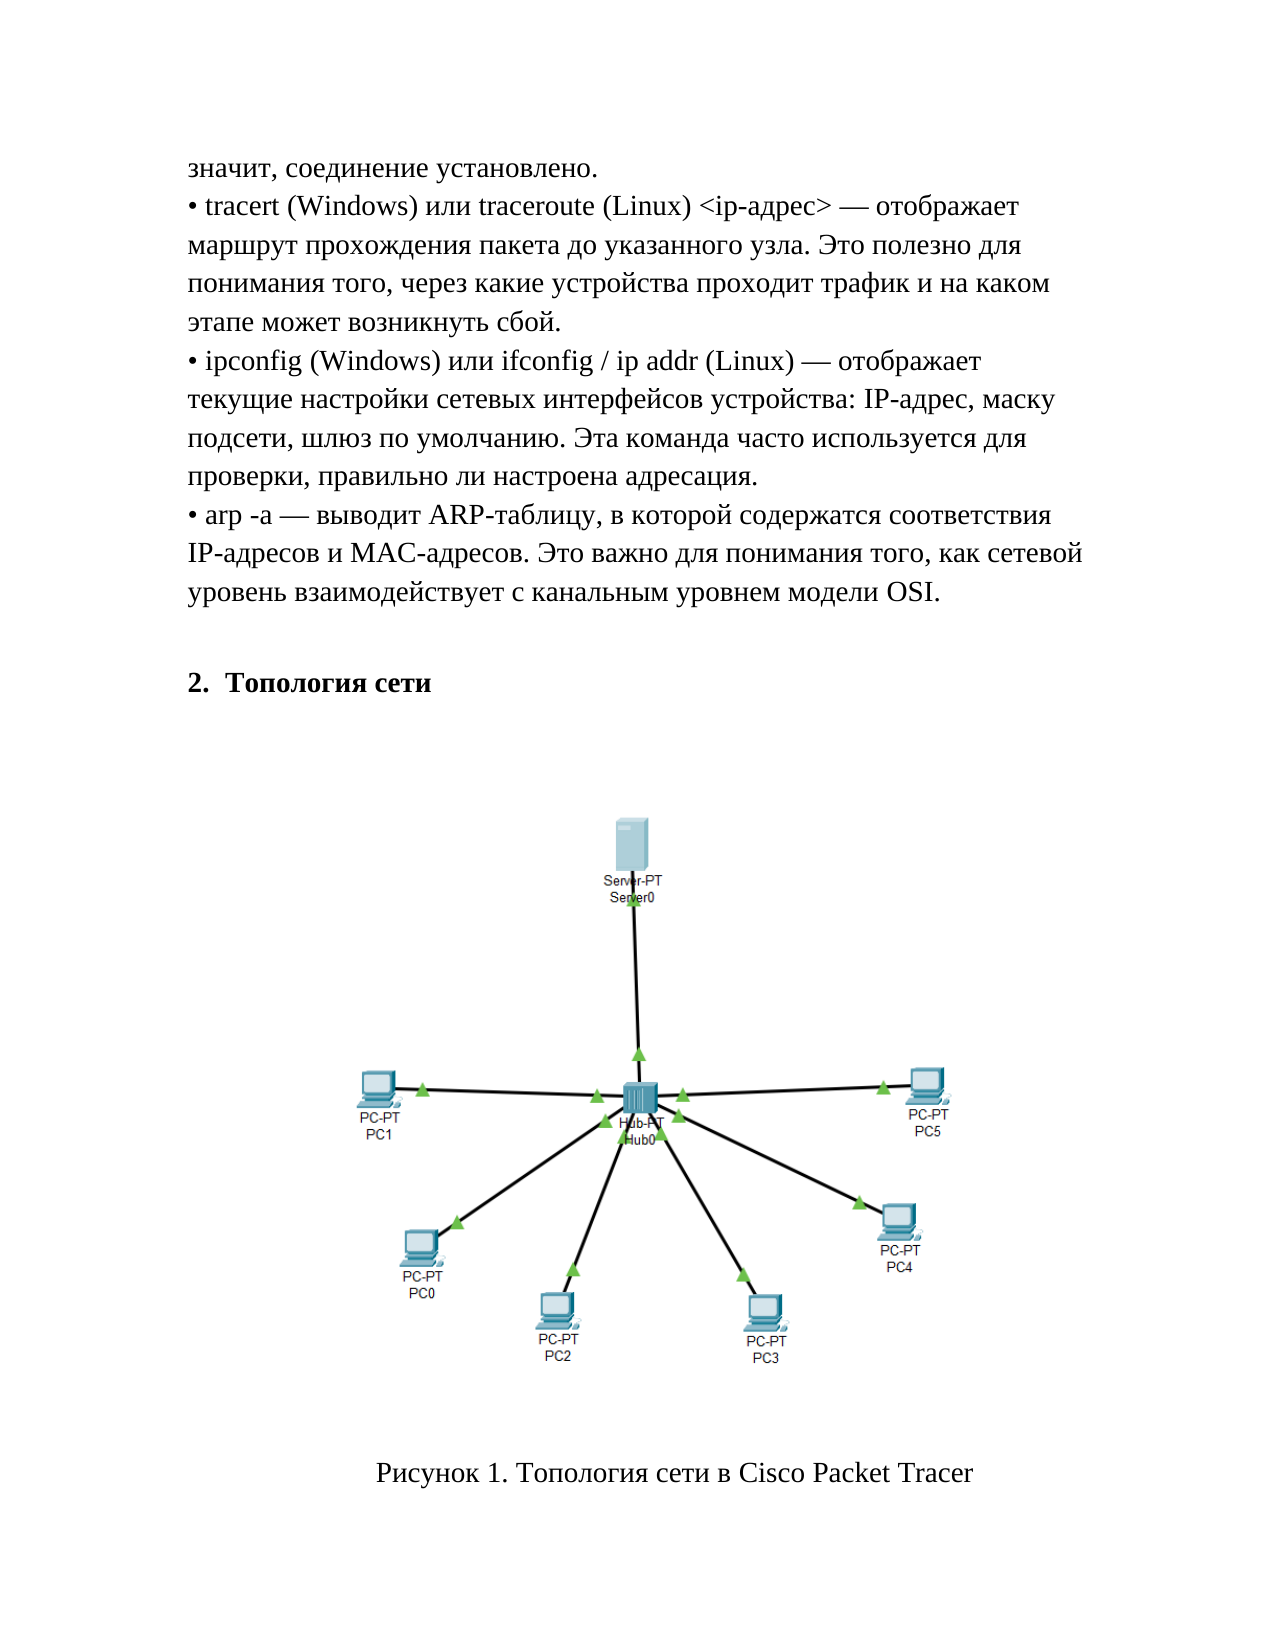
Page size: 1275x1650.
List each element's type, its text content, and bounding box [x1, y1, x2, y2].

subtitle Топология сети [187, 665, 1087, 698]
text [187, 150, 1087, 640]
text Рисунок 1. Топология сети в Cisco Packet Tracer [187, 1456, 1087, 1489]
picture [316, 756, 1033, 1431]
